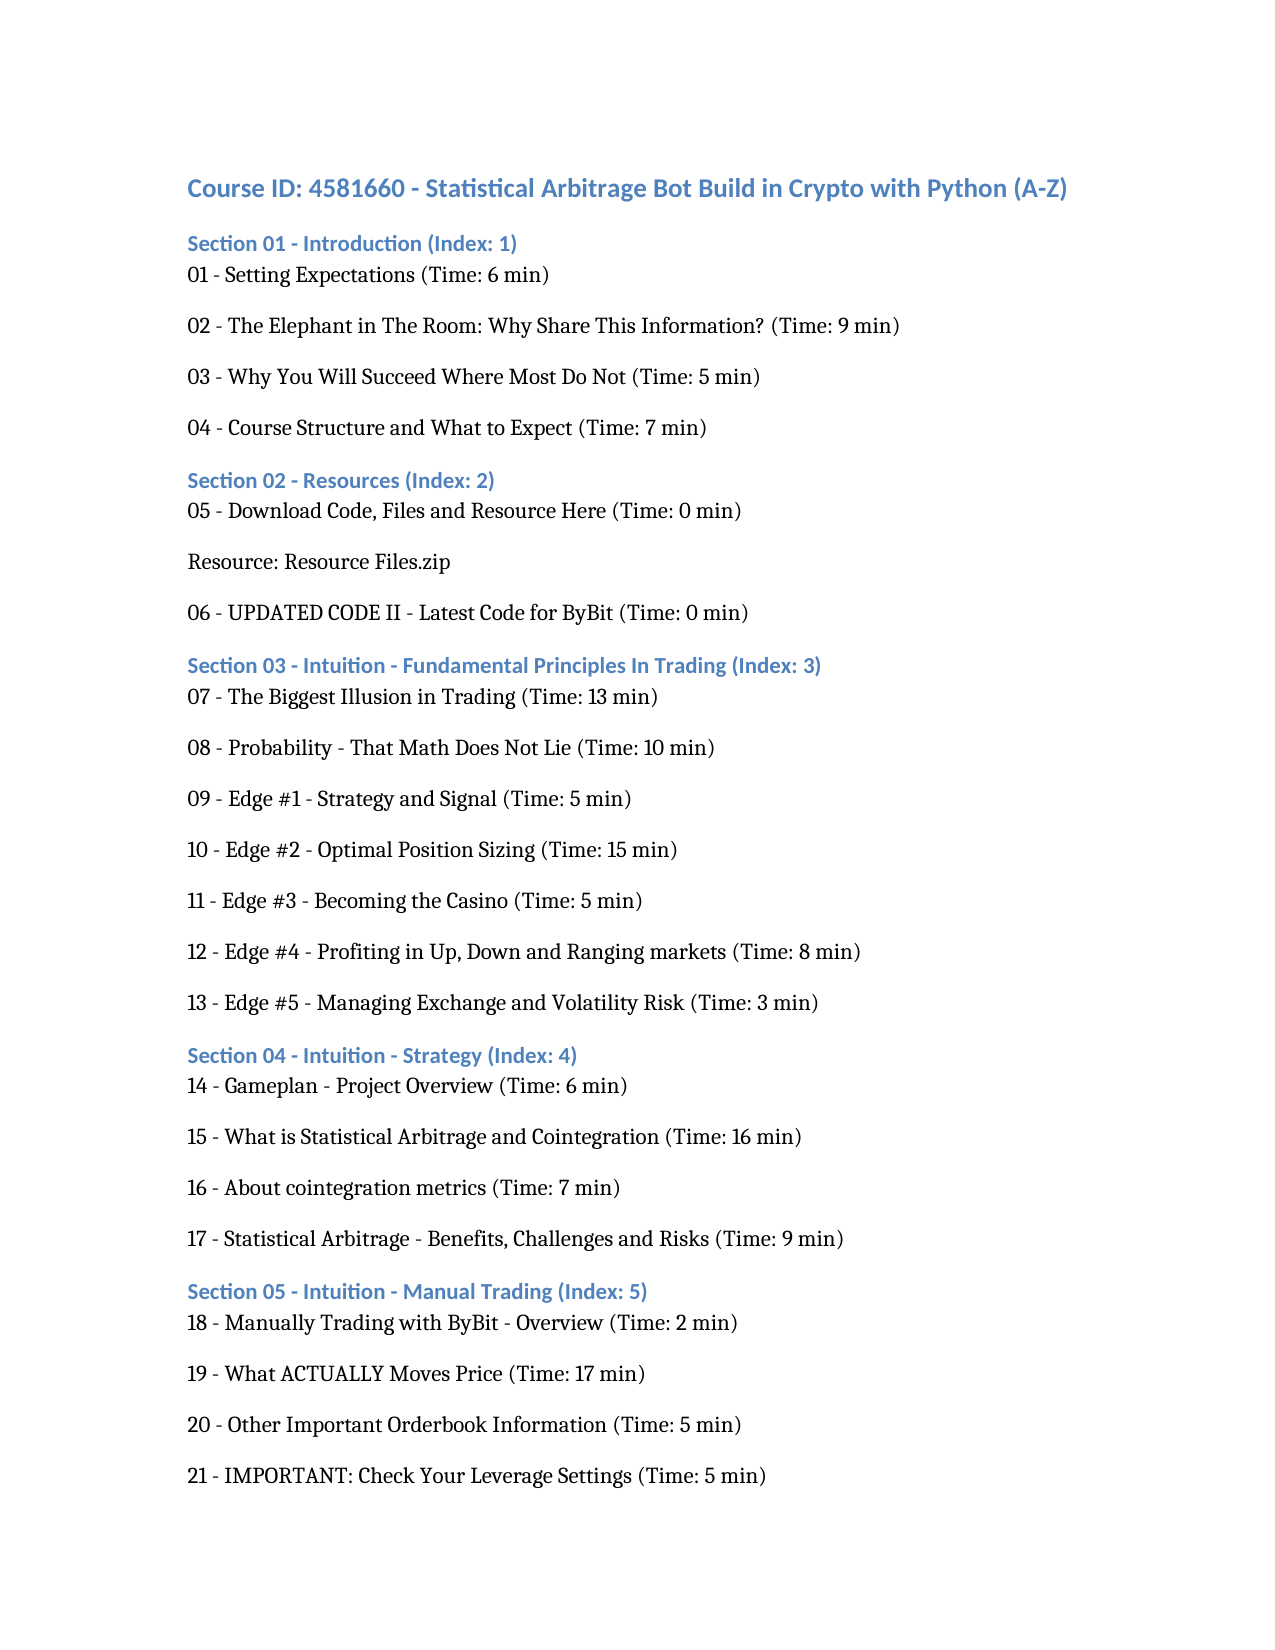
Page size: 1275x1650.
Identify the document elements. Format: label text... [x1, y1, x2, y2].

text 15 - What is Statistical Arbitrage and Cointegration (Time: 16 min) [187, 1124, 1087, 1150]
text Resource: Resource Files.zip [187, 549, 1087, 576]
subtitle Course ID: 4581660 - Statistical Arbitrage Bot Build in Crypto with Python (A-Z) [187, 171, 1087, 204]
text 16 - About cointegration metrics (Time: 7 min) [187, 1175, 1087, 1201]
text 17 - Statistical Arbitrage - Benefits, Challenges and Risks (Time: 9 min) [187, 1226, 1087, 1252]
subtitle Section 05 - Intuition - Manual Trading (Index: 5) [187, 1277, 1087, 1305]
text 19 - What ACTUALLY Moves Price (Time: 17 min) [187, 1360, 1087, 1387]
text 01 - Setting Expectations (Time: 6 min) [187, 262, 1087, 288]
text 09 - Edge #1 - Strategy and Signal (Time: 5 min) [187, 786, 1087, 812]
text 12 - Edge #4 - Profiting in Up, Down and Ranging markets (Time: 8 min) [187, 939, 1087, 965]
text 13 - Edge #5 - Managing Exchange and Volatility Risk (Time: 3 min) [187, 990, 1087, 1016]
subtitle Section 03 - Intuition - Fundamental Principles In Trading (Index: 3) [187, 651, 1087, 679]
subtitle Section 01 - Introduction (Index: 1) [187, 229, 1087, 258]
text 11 - Edge #3 - Becoming the Casino (Time: 5 min) [187, 888, 1087, 914]
text 18 - Manually Trading with ByBit - Overview (Time: 2 min) [187, 1309, 1087, 1336]
text 07 - The Biggest Illusion in Trading (Time: 13 min) [187, 683, 1087, 710]
subtitle Section 02 - Resources (Index: 2) [187, 466, 1087, 494]
text 10 - Edge #2 - Optimal Position Sizing (Time: 15 min) [187, 837, 1087, 863]
text 04 - Course Structure and What to Expect (Time: 7 min) [187, 415, 1087, 441]
text 08 - Probability - That Math Does Not Lie (Time: 10 min) [187, 734, 1087, 761]
text 06 - UPDATED CODE II - Latest Code for ByBit (Time: 0 min) [187, 600, 1087, 627]
text 03 - Why You Will Succeed Where Most Do Not (Time: 5 min) [187, 364, 1087, 390]
text 14 - Gameplan - Project Overview (Time: 6 min) [187, 1073, 1087, 1099]
subtitle Section 04 - Intuition - Strategy (Index: 4) [187, 1041, 1087, 1069]
text 21 - IMPORTANT: Check Your Leverage Settings (Time: 5 min) [187, 1462, 1087, 1489]
text 02 - The Elephant in The Room: Why Share This Information? (Time: 9 min) [187, 313, 1087, 339]
text 05 - Download Code, Files and Resource Here (Time: 0 min) [187, 498, 1087, 524]
text 20 - Other Important Orderbook Information (Time: 5 min) [187, 1411, 1087, 1438]
